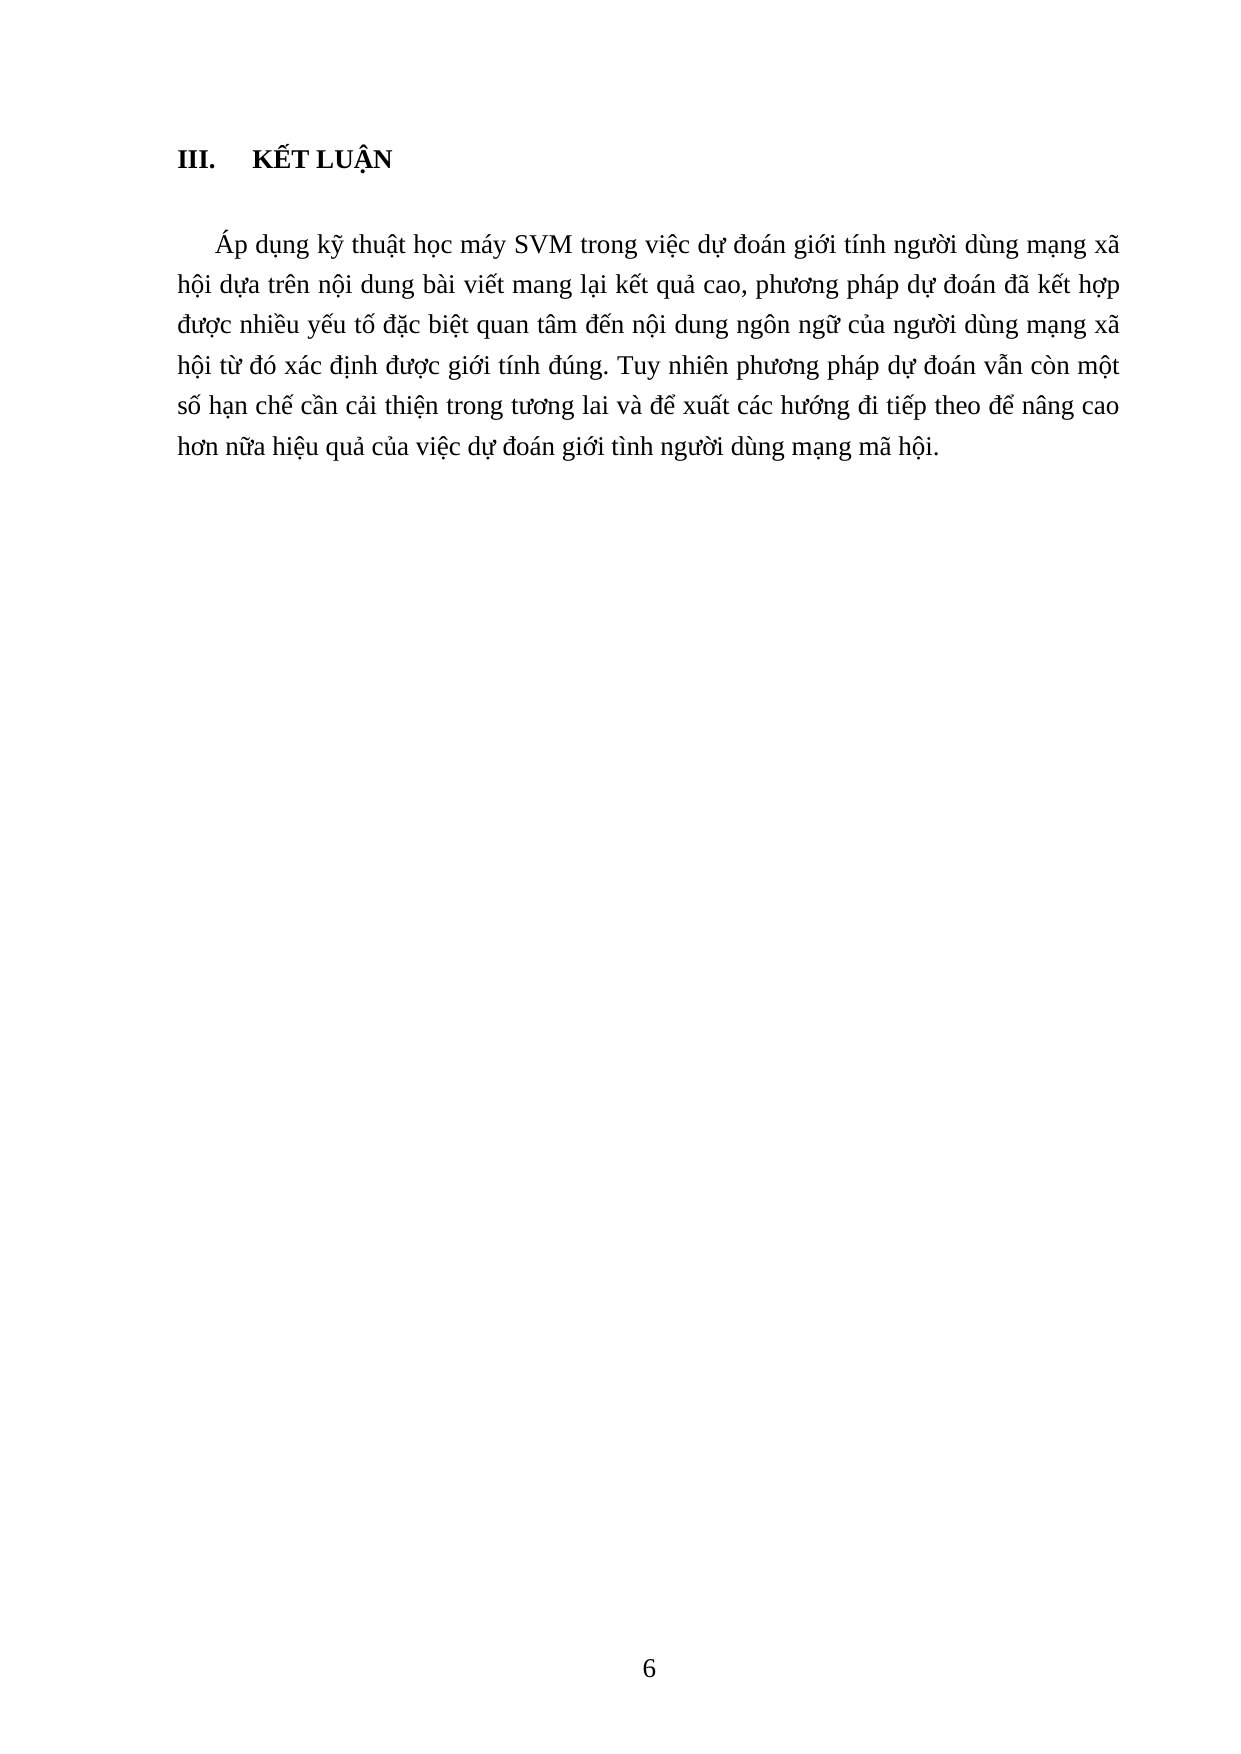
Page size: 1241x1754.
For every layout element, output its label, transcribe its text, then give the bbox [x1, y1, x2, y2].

text Áp dụng kỹ thuật học máy SVM trong việc dự đoán giới tính người dùng mạng xã hội dựa trên nội dung bài viết mang lại kết quả cao, phương pháp dự đoán đã kết hợp được nhiều yếu tố đặc biệt quan tâm đến nội dung ngôn ngữ của người dùng mạng xã hội từ đó xác định được giới tính đúng. Tuy nhiên phương pháp dự đoán vẫn còn một số hạn chế cần cải thiện trong tương lai và để xuất các hướng đi tiếp theo để nâng cao hơn nữa hiệu quả của việc dự đoán giới tình người dùng mạng mã hội. [177, 228, 1122, 461]
list KẾT LUẬN [177, 143, 1122, 175]
